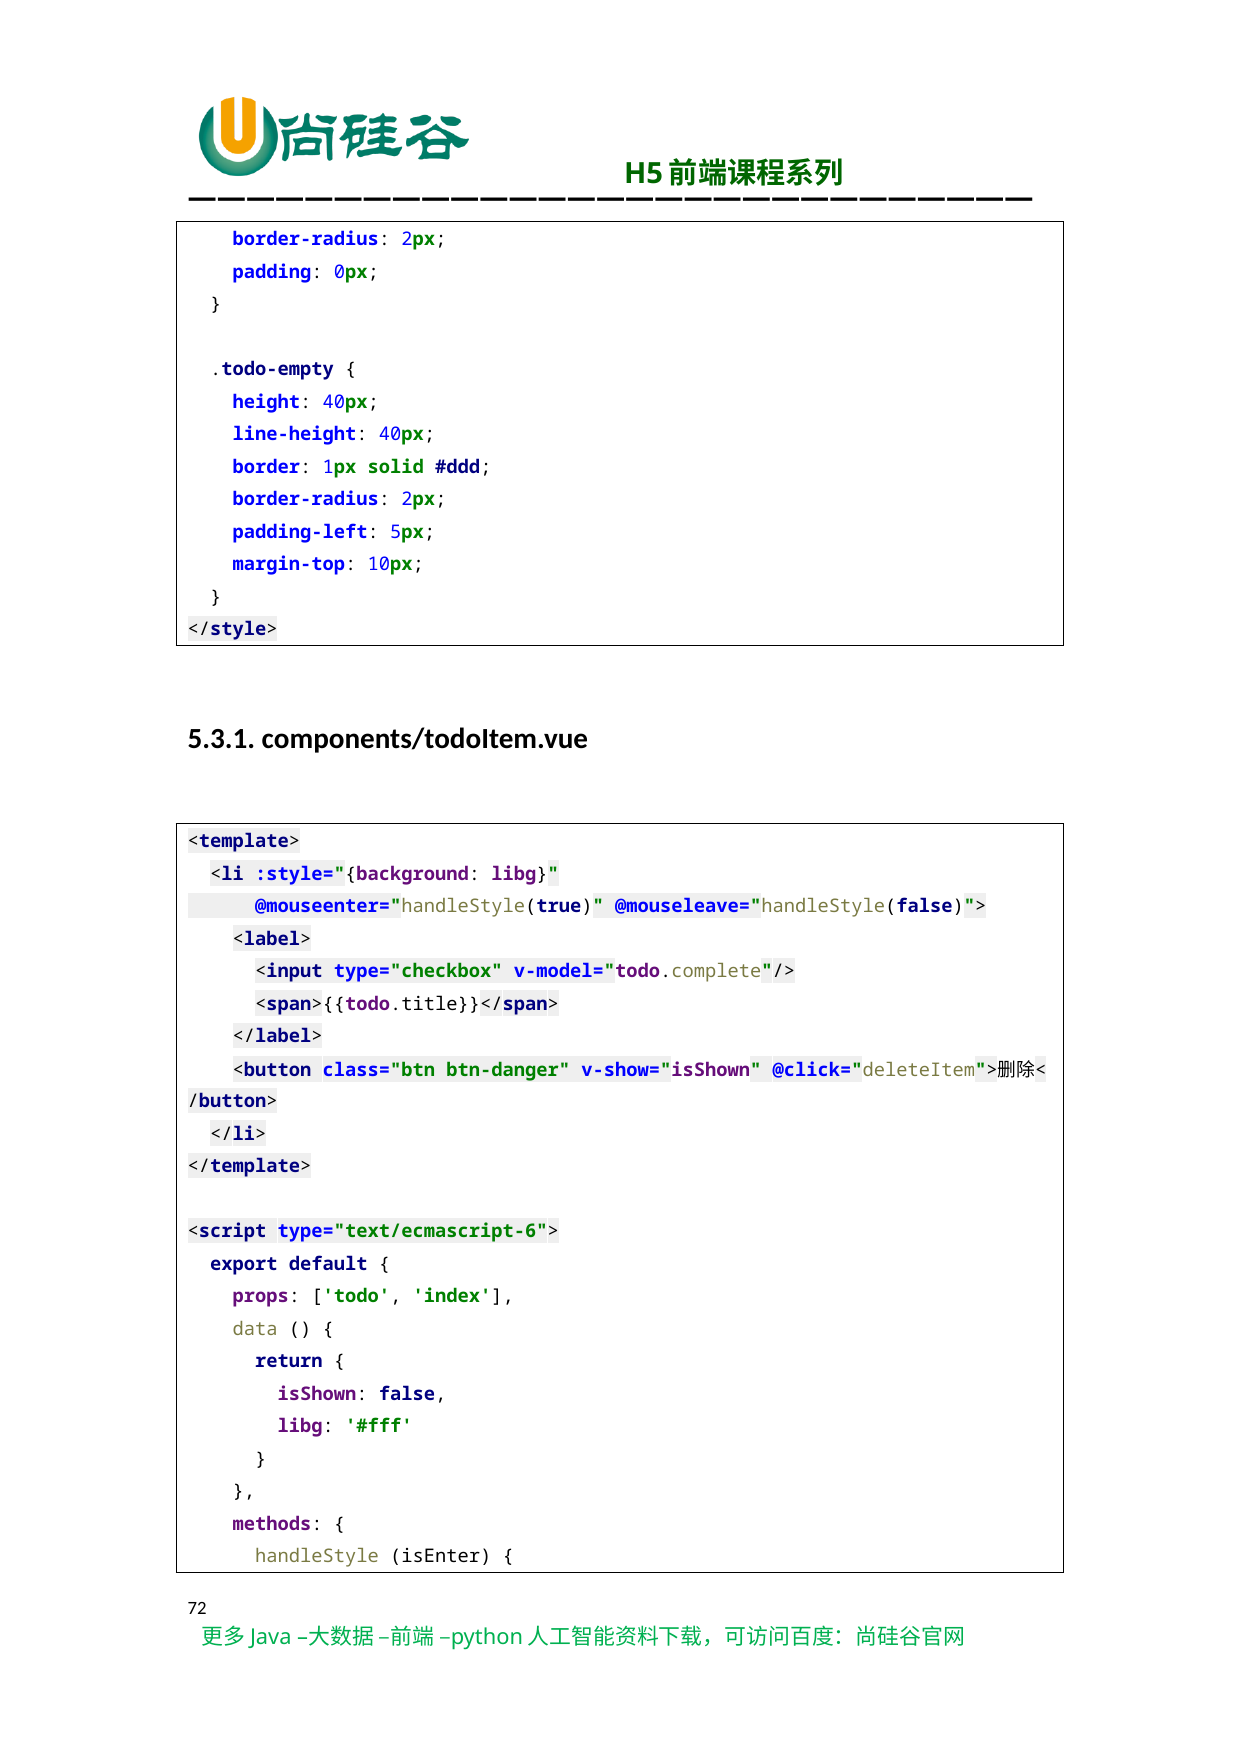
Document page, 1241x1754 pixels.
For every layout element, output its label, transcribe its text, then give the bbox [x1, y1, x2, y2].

picture [187, 88, 476, 184]
subtitle 5.3.1. components/todoItem.vue [187, 705, 1053, 770]
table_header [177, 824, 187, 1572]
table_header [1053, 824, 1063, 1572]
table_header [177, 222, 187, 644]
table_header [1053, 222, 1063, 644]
